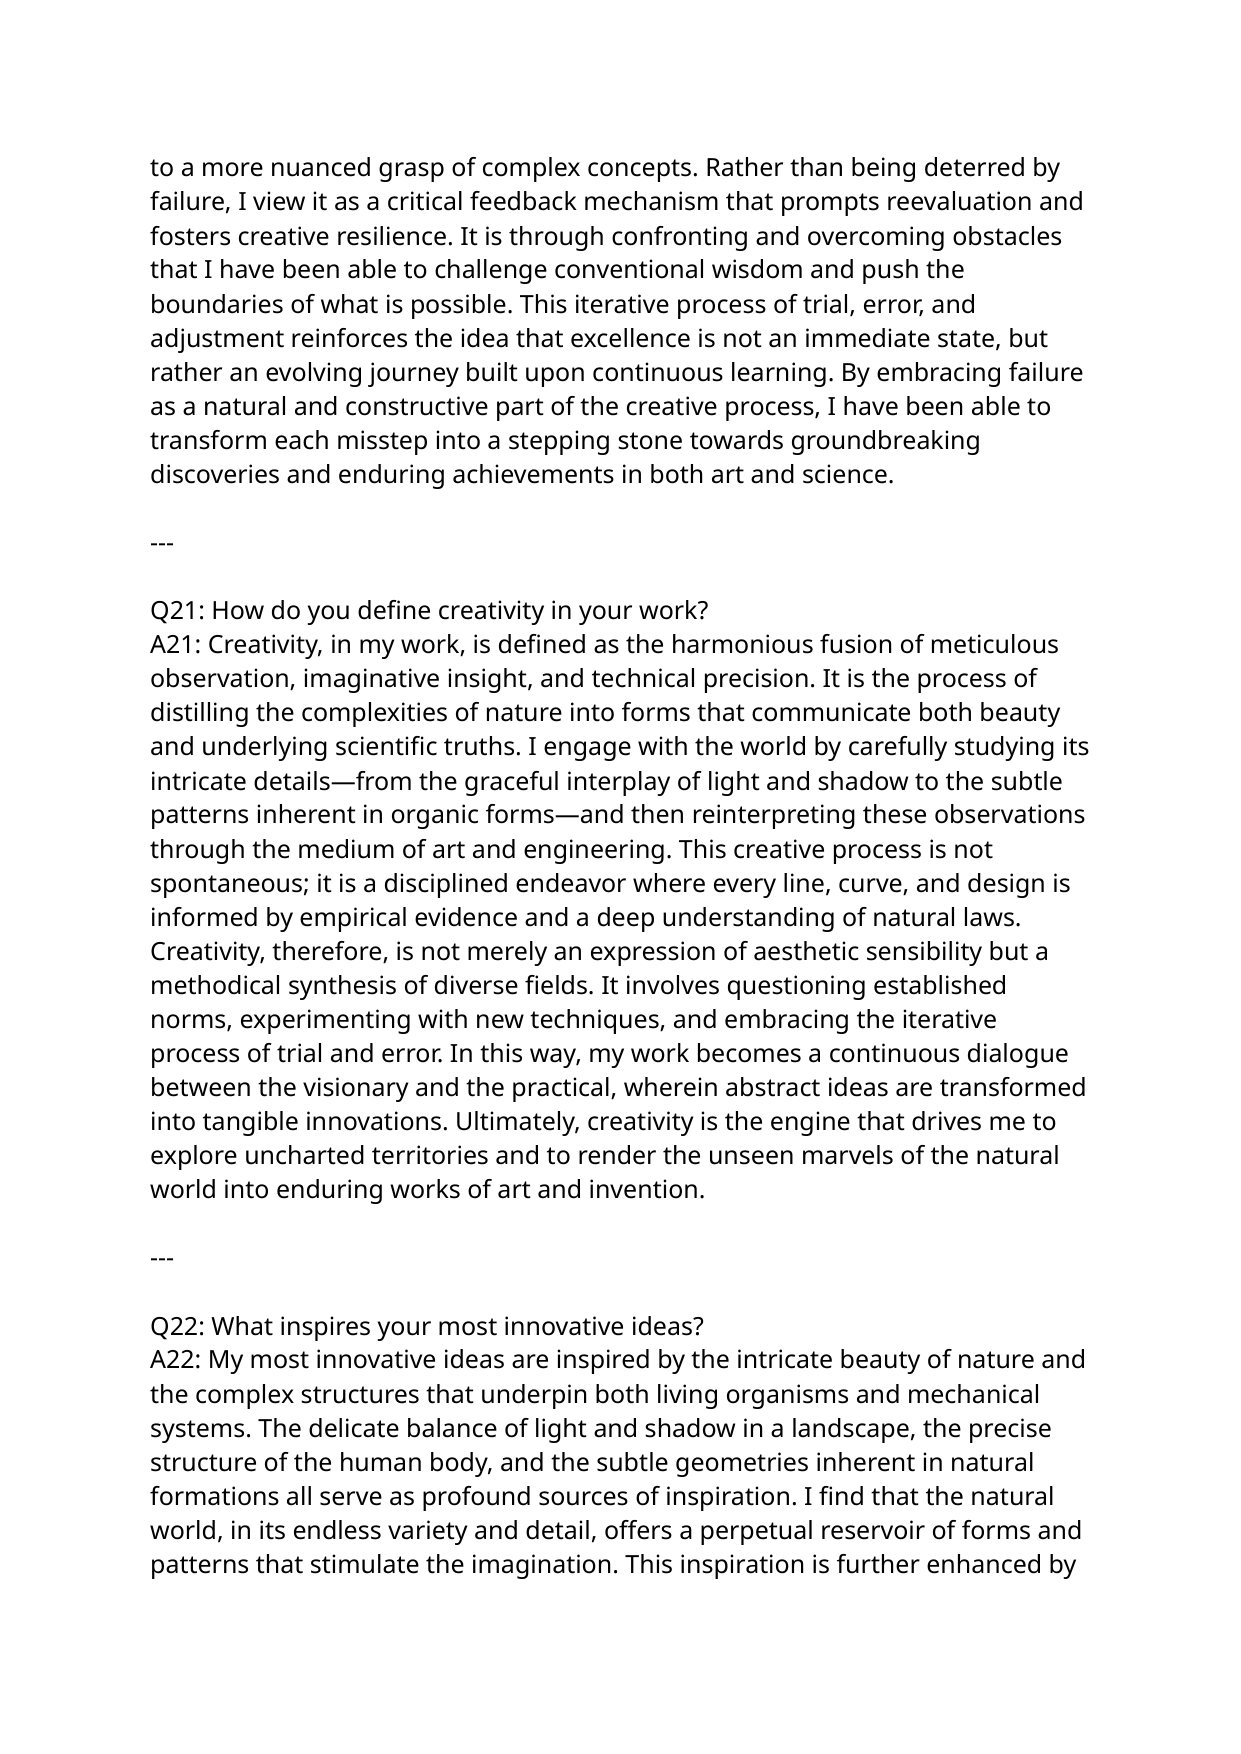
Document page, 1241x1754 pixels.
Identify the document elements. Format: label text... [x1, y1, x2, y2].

text --- [150, 1240, 1090, 1274]
text --- [150, 525, 1090, 559]
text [150, 150, 1090, 491]
text Q22: What inspires your most innovative ideas? [150, 1308, 1090, 1342]
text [150, 1342, 1090, 1581]
text Q21: How do you define creativity in your work? [150, 593, 1090, 627]
text A21: Creativity, in my work, is defined as the harmonious fusion of meticulous observation, imaginative insight, and technical precision. It is the process of distilling the complexities of nature into forms that communicate both beauty and underlying scientific truths. I engage with the world by carefully studying its intricate details—from the graceful interplay of light and shadow to the subtle patterns inherent in organic forms—and then reinterpreting these observations through the medium of art and engineering. This creative process is not spontaneous; it is a disciplined endeavor where every line, curve, and design is informed by empirical evidence and a deep understanding of natural laws. Creativity, therefore, is not merely an expression of aesthetic sensibility but a methodical synthesis of diverse fields. It involves questioning established norms, experimenting with new techniques, and embracing the iterative process of trial and error. In this way, my work becomes a continuous dialogue between the visionary and the practical, wherein abstract ideas are transformed into tangible innovations. Ultimately, creativity is the engine that drives me to explore uncharted territories and to render the unseen marvels of the natural world into enduring works of art and invention. [150, 627, 1090, 1206]
